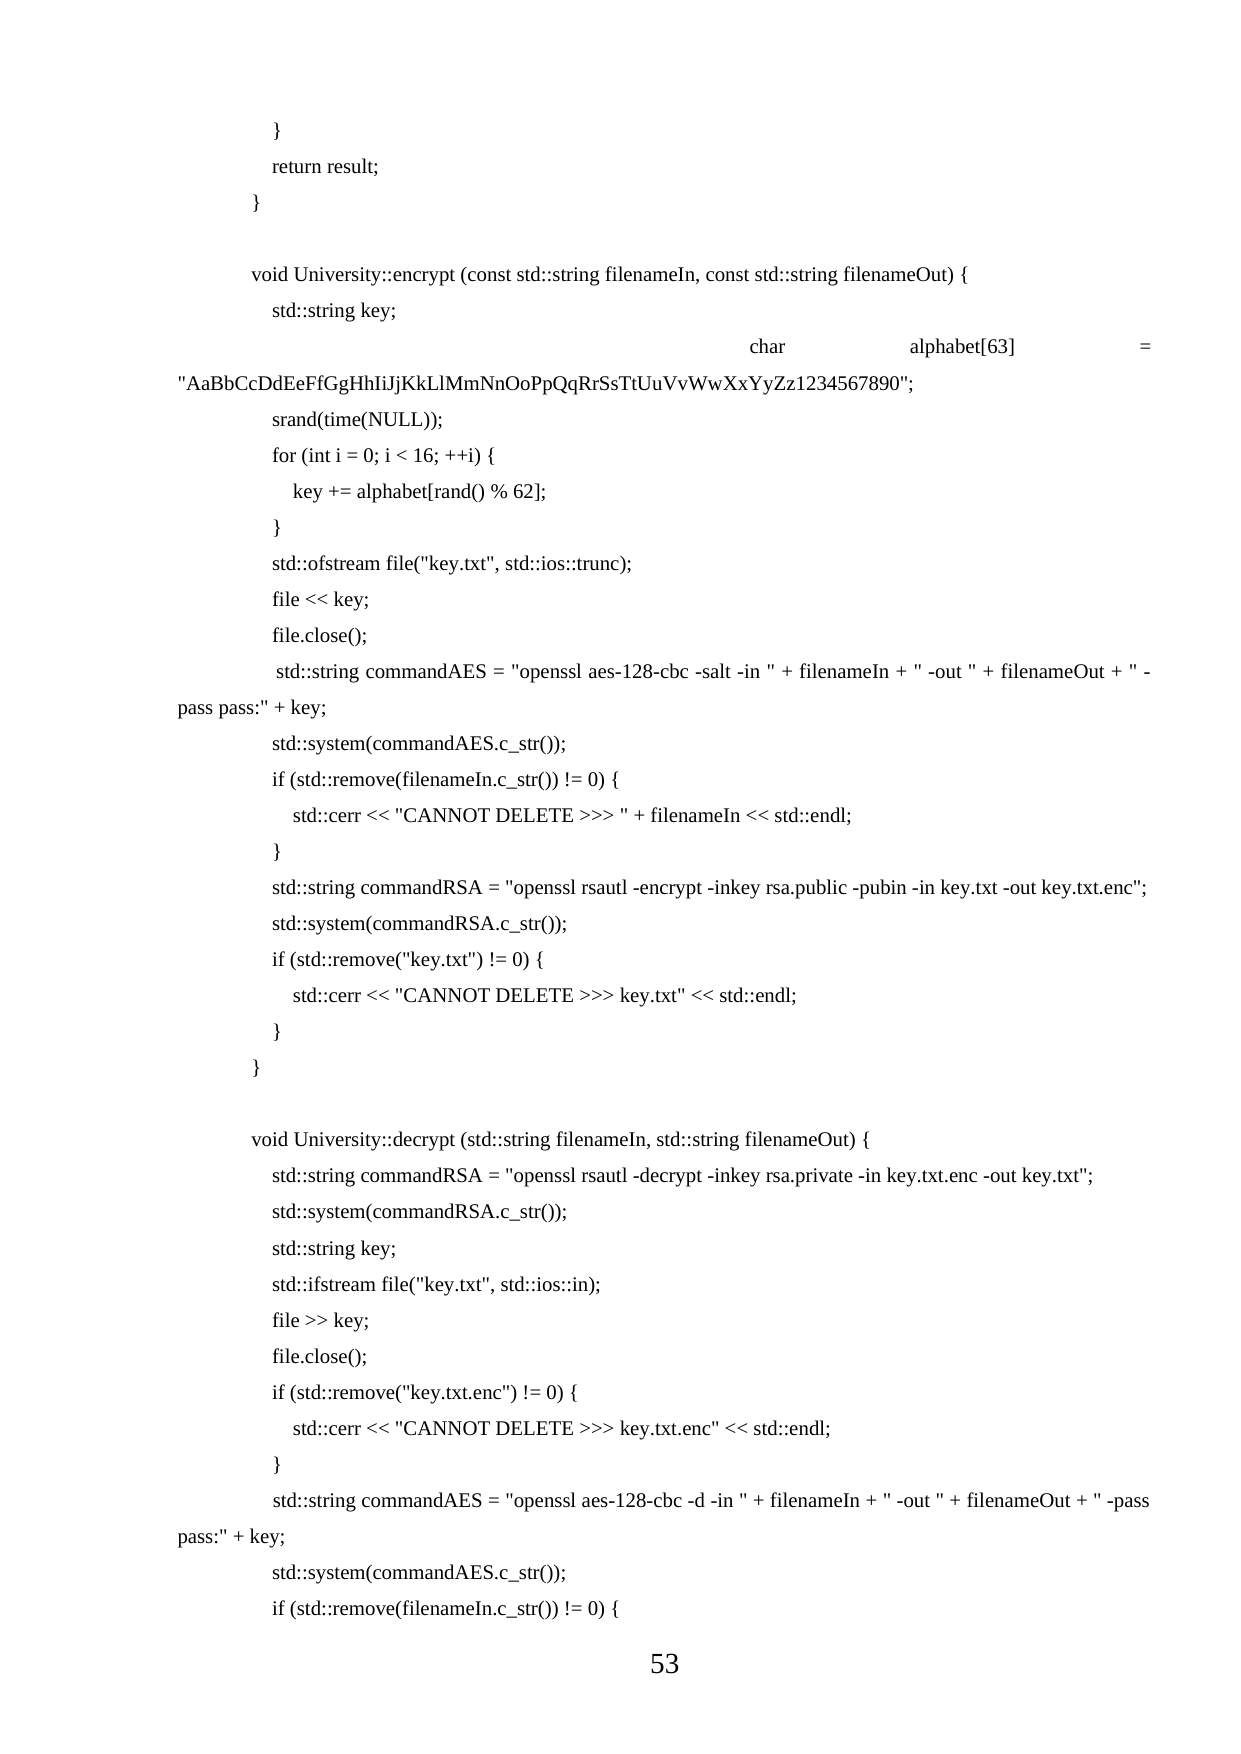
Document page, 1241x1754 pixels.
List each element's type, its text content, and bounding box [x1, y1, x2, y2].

text std::system(commandRSA.c_str()); [177, 1199, 1152, 1223]
text std::ifstream file("key.txt", std::ios::in); [177, 1271, 1152, 1296]
text std::string commandRSA = "openssl rsautl -encrypt -inkey rsa.public -pubin -in key.txt -out key.txt.enc"; [177, 875, 1152, 899]
text char alphabet[63] = "AaBbCcDdEeFfGgHhIiJjKkLlMmNnOoPpQqRrSsTtUuVvWwXxYyZz1234567890"; [177, 334, 1152, 394]
text if (std::remove("key.txt") != 0) { [177, 947, 1152, 971]
text return result; [177, 154, 1152, 178]
text void University::encrypt (const std::string filenameIn, const std::string filenameOut) { [177, 262, 1152, 286]
text file >> key; [177, 1307, 1152, 1332]
text for (int i = 0; i < 16; ++i) { [177, 442, 1152, 467]
text if (std::remove(filenameIn.c_str()) != 0) { [177, 1596, 1152, 1620]
text std::system(commandRSA.c_str()); [177, 911, 1152, 935]
text } [177, 1055, 1152, 1079]
text } [177, 1019, 1152, 1043]
text } [177, 514, 1152, 539]
text std::ofstream file("key.txt", std::ios::trunc); [177, 551, 1152, 575]
text if (std::remove(filenameIn.c_str()) != 0) { [177, 767, 1152, 791]
text std::string key; [177, 298, 1152, 322]
text std::string commandAES = "openssl aes-128-cbc -salt -in " + filenameIn + " -out " + filenameOut + " -pass pass:" + key; [177, 659, 1152, 719]
text std::cerr << "CANNOT DELETE >>> key.txt.enc" << std::endl; [177, 1416, 1152, 1440]
text } [177, 839, 1152, 863]
text std::string commandRSA = "openssl rsautl -decrypt -inkey rsa.private -in key.txt.enc -out key.txt"; [177, 1163, 1152, 1187]
text } [177, 1452, 1152, 1476]
text srand(time(NULL)); [177, 406, 1152, 431]
text file.close(); [177, 1343, 1152, 1368]
text } [177, 118, 1152, 142]
text file.close(); [177, 623, 1152, 647]
text std::system(commandAES.c_str()); [177, 1560, 1152, 1584]
text if (std::remove("key.txt.enc") != 0) { [177, 1379, 1152, 1404]
text std::system(commandAES.c_str()); [177, 731, 1152, 755]
text } [177, 190, 1152, 214]
text key += alphabet[rand() % 62]; [177, 478, 1152, 503]
text std::string commandAES = "openssl aes-128-cbc -d -in " + filenameIn + " -out " + filenameOut + " -pass pass:" + key; [177, 1488, 1152, 1548]
text std::cerr << "CANNOT DELETE >>> key.txt" << std::endl; [177, 983, 1152, 1007]
text std::string key; [177, 1235, 1152, 1259]
text void University::decrypt (std::string filenameIn, std::string filenameOut) { [177, 1127, 1152, 1151]
text file << key; [177, 587, 1152, 611]
text std::cerr << "CANNOT DELETE >>> " + filenameIn << std::endl; [177, 803, 1152, 827]
